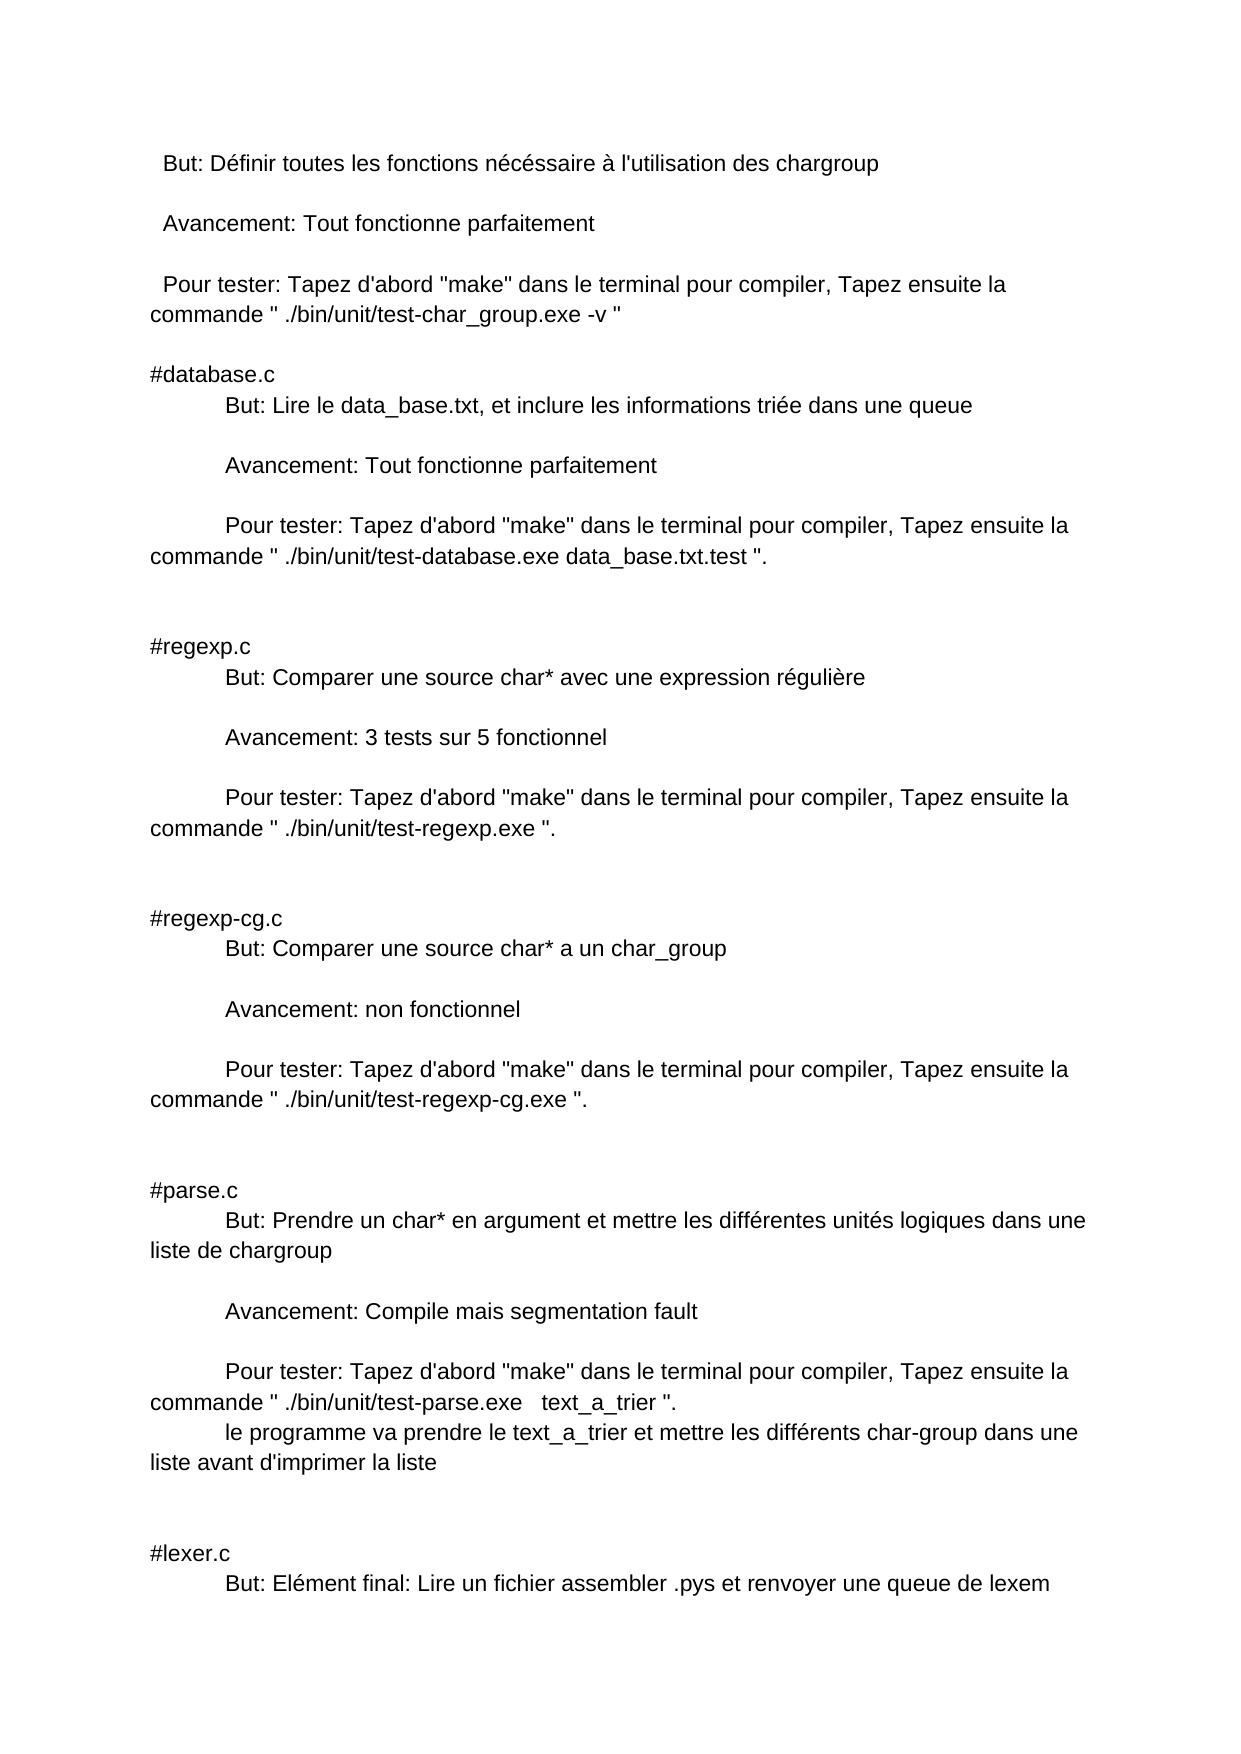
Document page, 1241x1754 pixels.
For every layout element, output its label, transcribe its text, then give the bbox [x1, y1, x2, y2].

text le programme va prendre le text_a_trier et mettre les différents char-group dans une liste avant d'imprimer la liste [150, 1419, 1090, 1475]
text Pour tester: Tapez d'abord "make" dans le terminal pour compiler, Tapez ensuite la commande " ./bin/unit/test-char_group.exe -v " [150, 271, 1090, 327]
text Avancement: Compile mais segmentation fault [150, 1298, 1090, 1324]
text #parse.c [150, 1177, 1090, 1203]
text Avancement: 3 tests sur 5 fonctionnel [150, 724, 1090, 750]
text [150, 210, 1090, 237]
text #lexer.c [150, 1539, 1090, 1566]
text But: Définir toutes les fonctions nécéssaire à l'utilisation des chargroup [150, 150, 1090, 176]
text #regexp-cg.c [150, 905, 1090, 932]
text Pour tester: Tapez d'abord "make" dans le terminal pour compiler, Tapez ensuite la commande " ./bin/unit/test-regexp.exe ". [150, 784, 1090, 841]
text #regexp.c [150, 633, 1090, 660]
text But: Prendre un char* en argument et mettre les différentes unités logiques dans une liste de chargroup [150, 1207, 1090, 1264]
text Pour tester: Tapez d'abord "make" dans le terminal pour compiler, Tapez ensuite la commande " ./bin/unit/test-database.exe data_base.txt.test ". [150, 512, 1090, 569]
text But: Elément final: Lire un fichier assembler .pys et renvoyer une queue de lexem [150, 1570, 1090, 1596]
text Avancement: Tout fonctionne parfaitement [150, 452, 1090, 478]
text But: Comparer une source char* a un char_group [150, 935, 1090, 962]
text #database.c [150, 361, 1090, 388]
text But: Comparer une source char* avec une expression régulière [150, 663, 1090, 690]
text But: Lire le data_base.txt, et inclure les informations triée dans une queue [150, 392, 1090, 418]
text Pour tester: Tapez d'abord "make" dans le terminal pour compiler, Tapez ensuite la commande " ./bin/unit/test-parse.exe text_a_trier ". [150, 1358, 1090, 1415]
text Avancement: non fonctionnel [150, 996, 1090, 1022]
text Pour tester: Tapez d'abord "make" dans le terminal pour compiler, Tapez ensuite la commande " ./bin/unit/test-regexp-cg.exe ". [150, 1056, 1090, 1113]
